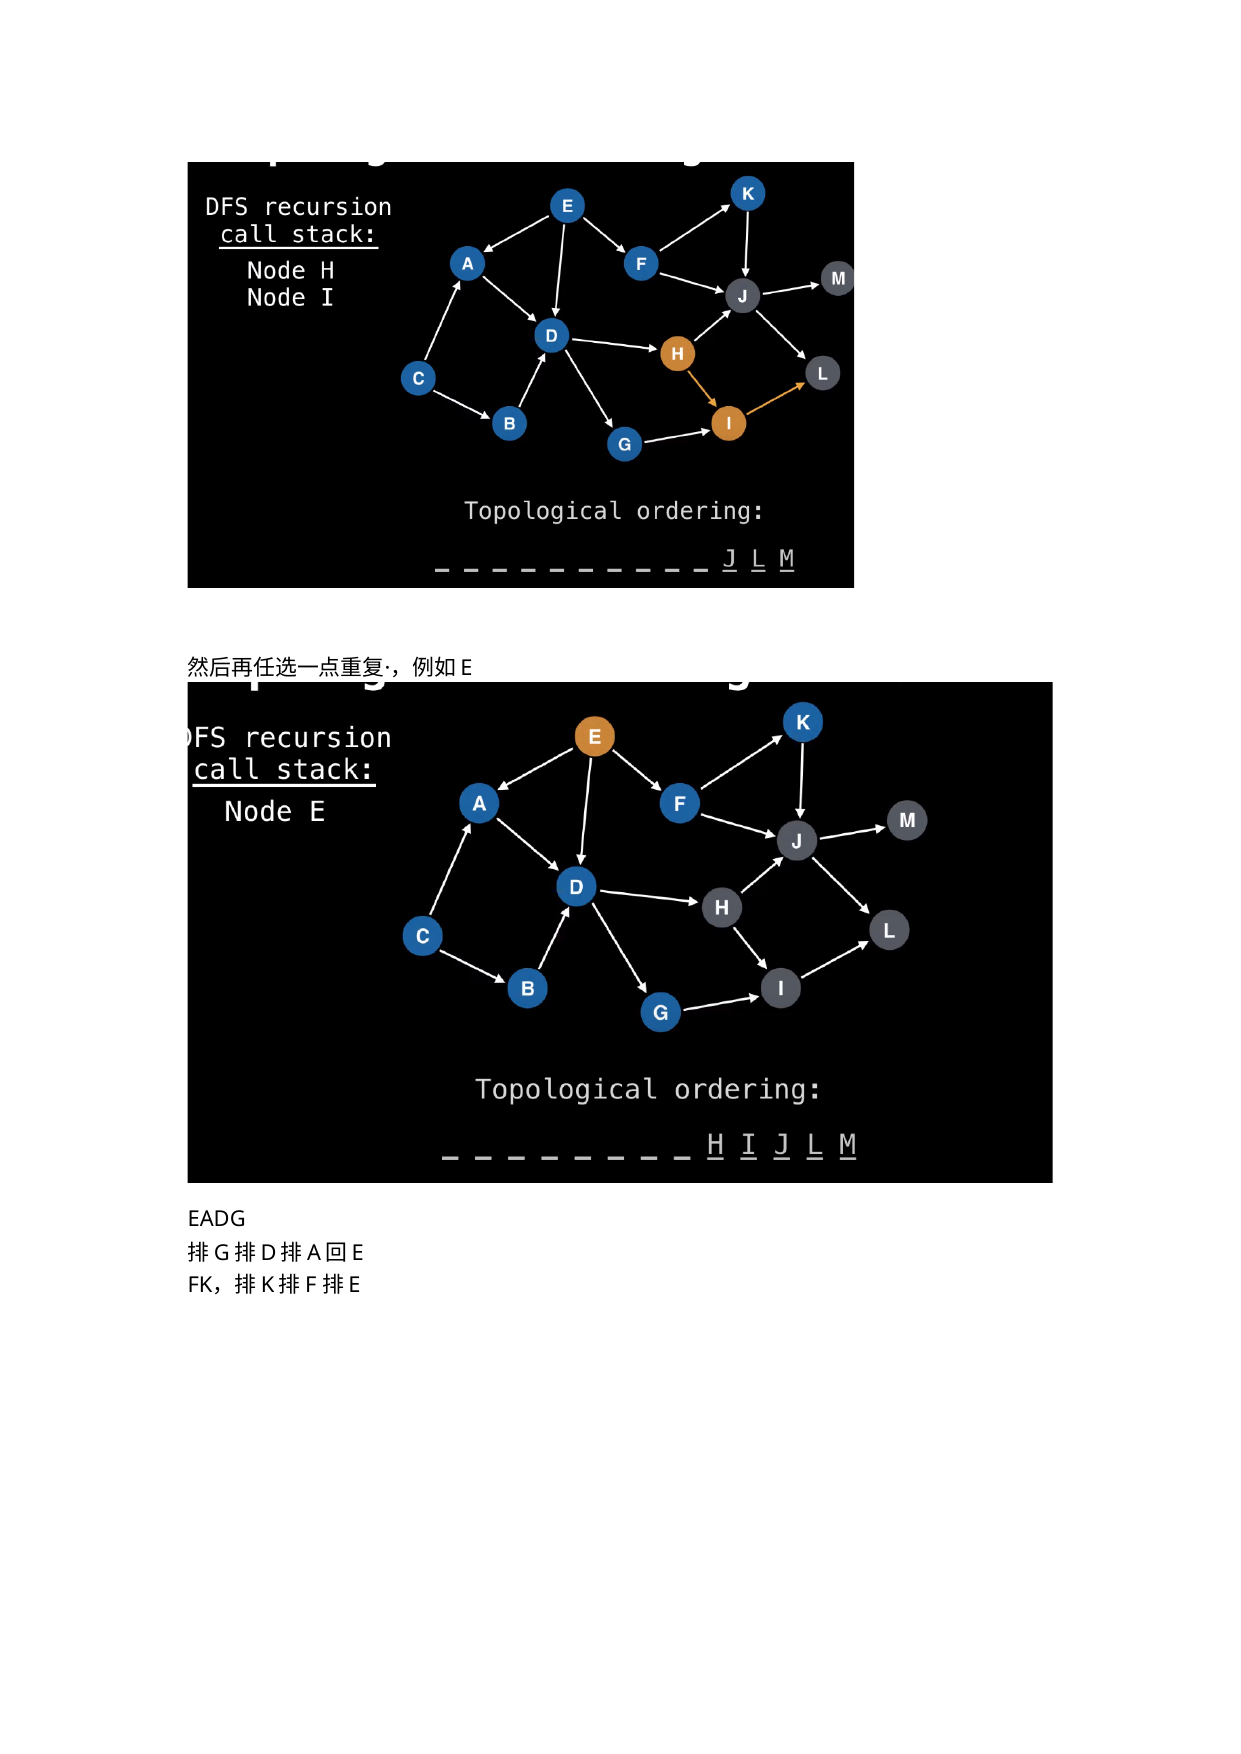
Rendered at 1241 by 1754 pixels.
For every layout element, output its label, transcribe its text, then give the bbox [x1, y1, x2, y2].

text EADG [187, 1202, 1053, 1234]
text 然后再任选一点重复·，例如E [187, 649, 1053, 682]
picture [187, 682, 1053, 1183]
picture [187, 162, 855, 588]
text 排G排D排A回E [187, 1234, 1053, 1267]
text FK，排K排F 排E [187, 1267, 1053, 1299]
